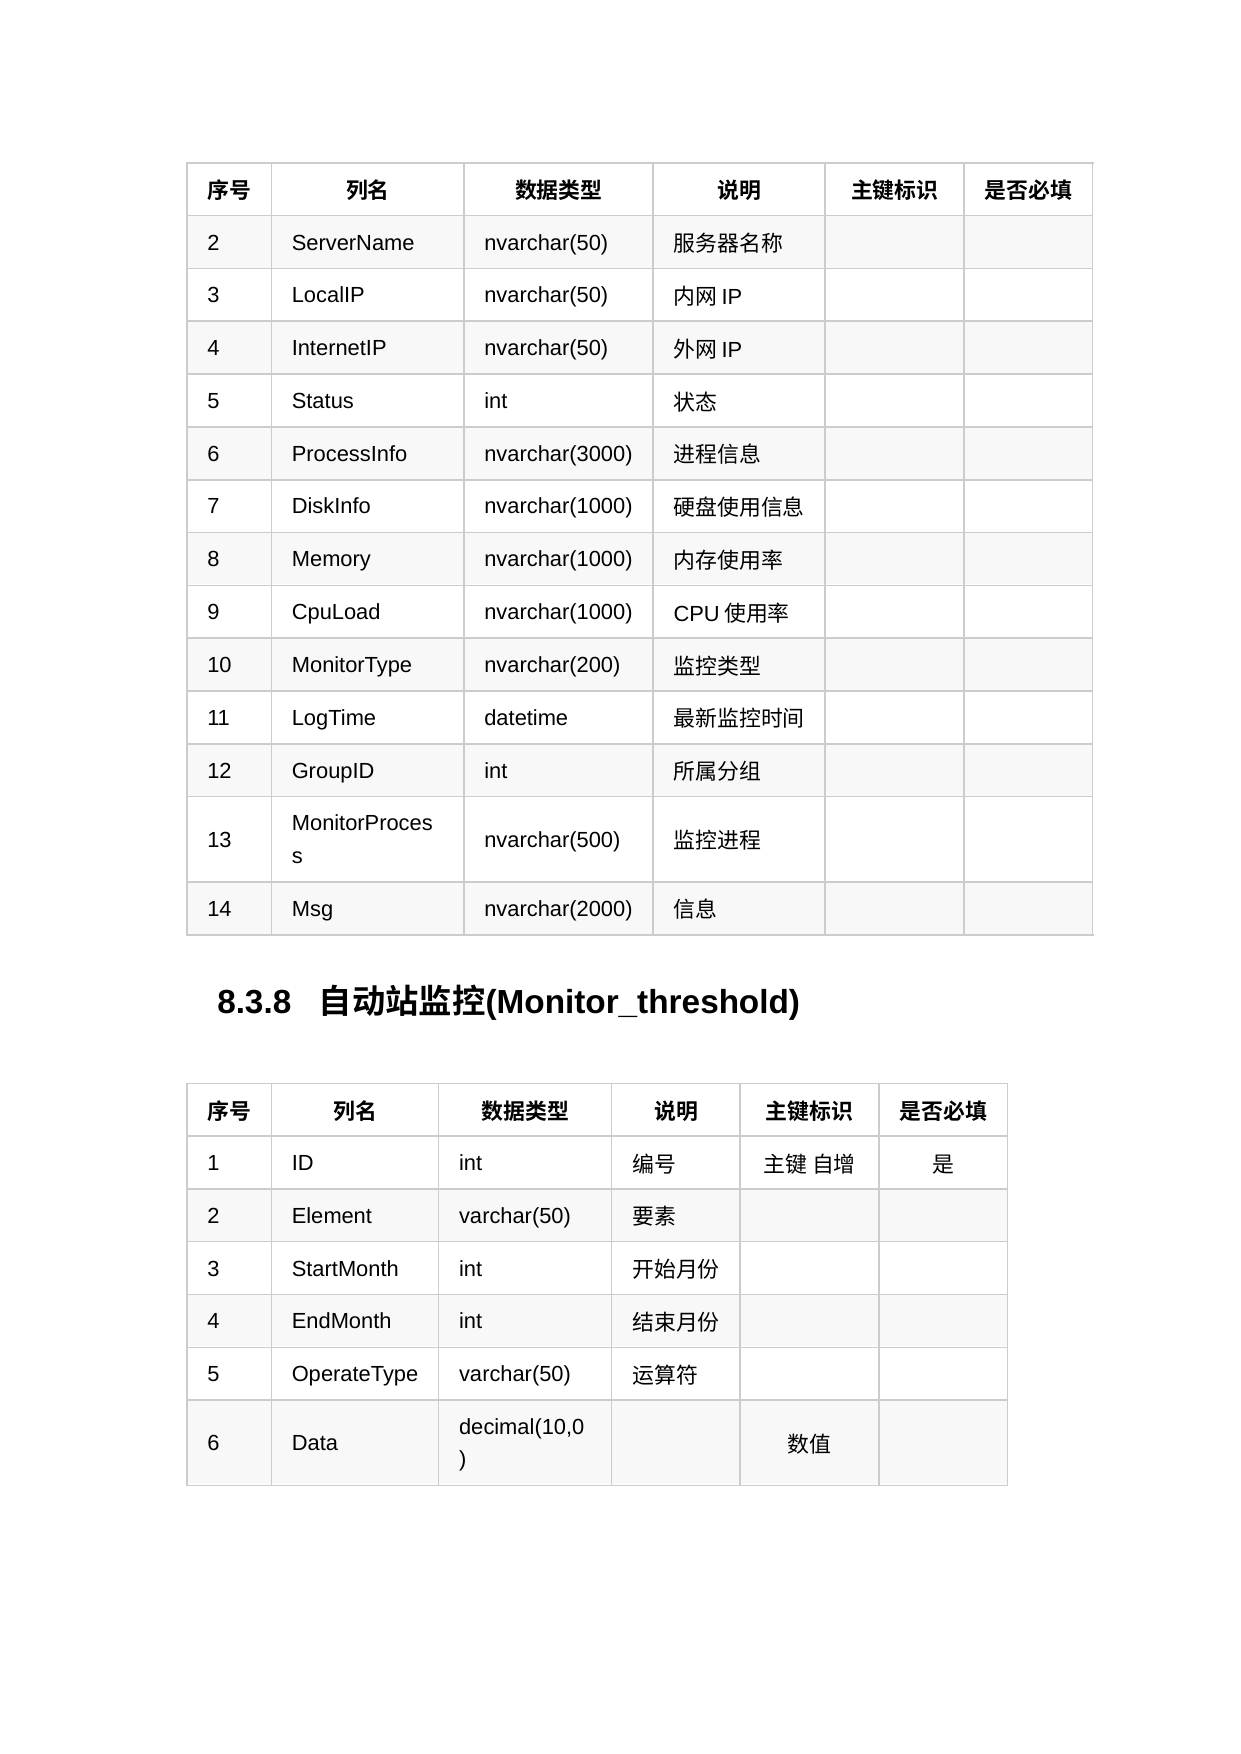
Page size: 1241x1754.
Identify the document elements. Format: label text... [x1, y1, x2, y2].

table_cell [826, 883, 963, 934]
table_cell int [439, 1242, 611, 1294]
table_cell nvarchar(1000) [465, 533, 652, 584]
table_cell DiskInfo [272, 481, 463, 532]
table_cell varchar(50) [439, 1190, 611, 1241]
table_cell 最新监控时间 [654, 692, 824, 743]
table_cell EndMonth [272, 1295, 438, 1346]
table_cell [965, 216, 1092, 268]
table_cell [826, 533, 963, 584]
table_cell 13 [188, 797, 271, 881]
table_cell 6 [188, 1401, 271, 1484]
table_header 主键标识 [741, 1084, 878, 1135]
table_cell CPU使用率 [654, 586, 824, 637]
table_cell [965, 375, 1092, 426]
table_cell Status [272, 375, 463, 426]
table_cell 2 [188, 216, 271, 268]
table_cell [880, 1401, 1007, 1484]
table_cell 11 [188, 692, 271, 743]
table_cell 编号 [612, 1137, 739, 1188]
table_cell 1 [188, 1137, 271, 1188]
table_cell [826, 428, 963, 479]
table_cell InternetIP [272, 322, 463, 373]
table_cell int [465, 745, 652, 796]
table_cell Msg [272, 883, 463, 934]
table_cell nvarchar(50) [465, 269, 652, 320]
table_cell 是 [880, 1137, 1007, 1188]
table_cell [741, 1242, 878, 1294]
table_cell 数值 [741, 1401, 878, 1484]
table_cell int [439, 1137, 611, 1188]
subtitle 自动站监控(Monitor_threshold) [217, 967, 1053, 1032]
table_cell 主键 自增 [741, 1137, 878, 1188]
table_cell 内网IP [654, 269, 824, 320]
table_cell nvarchar(200) [465, 639, 652, 690]
table_cell [826, 639, 963, 690]
table_cell [612, 1401, 739, 1484]
table_cell nvarchar(2000) [465, 883, 652, 934]
table_cell [965, 586, 1092, 637]
table_cell 监控进程 [654, 797, 824, 881]
table_cell GroupID [272, 745, 463, 796]
table_cell ServerName [272, 216, 463, 268]
table_cell 5 [188, 1348, 271, 1399]
table_cell [880, 1348, 1007, 1399]
table_cell MonitorProcess [272, 797, 463, 881]
table_header 列名 [272, 1084, 438, 1135]
table_header 数据类型 [439, 1084, 611, 1135]
table_cell 要素 [612, 1190, 739, 1241]
table_cell nvarchar(1000) [465, 586, 652, 637]
table_cell 2 [188, 1190, 271, 1241]
table_cell [965, 745, 1092, 796]
table_cell [826, 269, 963, 320]
table_cell Element [272, 1190, 438, 1241]
table_header 序号 [188, 1084, 271, 1135]
table_cell [741, 1295, 878, 1346]
table_header 是否必填 [965, 164, 1092, 215]
table_cell 外网IP [654, 322, 824, 373]
table_cell [826, 797, 963, 881]
table_cell 信息 [654, 883, 824, 934]
table_cell 7 [188, 481, 271, 532]
table_cell OperateType [272, 1348, 438, 1399]
table_cell [741, 1348, 878, 1399]
table_cell nvarchar(50) [465, 322, 652, 373]
table_cell 10 [188, 639, 271, 690]
table_cell 内存使用率 [654, 533, 824, 584]
table_cell [965, 692, 1092, 743]
table_cell nvarchar(50) [465, 216, 652, 268]
table_cell [826, 216, 963, 268]
table_cell [880, 1295, 1007, 1346]
table_cell StartMonth [272, 1242, 438, 1294]
table_cell 服务器名称 [654, 216, 824, 268]
table_cell 12 [188, 745, 271, 796]
table_cell 结束月份 [612, 1295, 739, 1346]
table_cell 运算符 [612, 1348, 739, 1399]
table_cell 硬盘使用信息 [654, 481, 824, 532]
table_cell 状态 [654, 375, 824, 426]
table_cell int [465, 375, 652, 426]
table_cell [880, 1242, 1007, 1294]
table_cell [741, 1190, 878, 1241]
table_cell [826, 586, 963, 637]
table_cell [880, 1190, 1007, 1241]
table_header 说明 [654, 164, 824, 215]
table_cell LocalIP [272, 269, 463, 320]
table_header 数据类型 [465, 164, 652, 215]
table_cell 4 [188, 322, 271, 373]
table_cell nvarchar(500) [465, 797, 652, 881]
table_header 说明 [612, 1084, 739, 1135]
table_cell 进程信息 [654, 428, 824, 479]
table_cell ProcessInfo [272, 428, 463, 479]
table_cell 监控类型 [654, 639, 824, 690]
table_cell 5 [188, 375, 271, 426]
table_cell [965, 533, 1092, 584]
table_cell 8 [188, 533, 271, 584]
table_cell varchar(50) [439, 1348, 611, 1399]
table_cell [965, 322, 1092, 373]
table_cell Memory [272, 533, 463, 584]
table_cell [826, 375, 963, 426]
table_cell datetime [465, 692, 652, 743]
table_cell [826, 322, 963, 373]
table_cell decimal(10,0) [439, 1401, 611, 1484]
table_cell [965, 797, 1092, 881]
table_cell 所属分组 [654, 745, 824, 796]
table_cell [826, 481, 963, 532]
table_cell 4 [188, 1295, 271, 1346]
table_cell [965, 269, 1092, 320]
table_cell nvarchar(3000) [465, 428, 652, 479]
table_cell 开始月份 [612, 1242, 739, 1294]
table_header 序号 [188, 164, 271, 215]
table_cell CpuLoad [272, 586, 463, 637]
table_cell 3 [188, 1242, 271, 1294]
table_cell 14 [188, 883, 271, 934]
table_cell 9 [188, 586, 271, 637]
table_cell [965, 883, 1092, 934]
table_cell [965, 428, 1092, 479]
table_cell MonitorType [272, 639, 463, 690]
table_header 主键标识 [826, 164, 963, 215]
table_cell int [439, 1295, 611, 1346]
table_cell [826, 745, 963, 796]
table_cell [826, 692, 963, 743]
table_cell 3 [188, 269, 271, 320]
table_header 列名 [272, 164, 463, 215]
table_cell 6 [188, 428, 271, 479]
table_cell Data [272, 1401, 438, 1484]
table_cell [965, 481, 1092, 532]
table_cell [965, 639, 1092, 690]
table_cell ID [272, 1137, 438, 1188]
table_cell LogTime [272, 692, 463, 743]
table_cell nvarchar(1000) [465, 481, 652, 532]
table_header 是否必填 [880, 1084, 1007, 1135]
